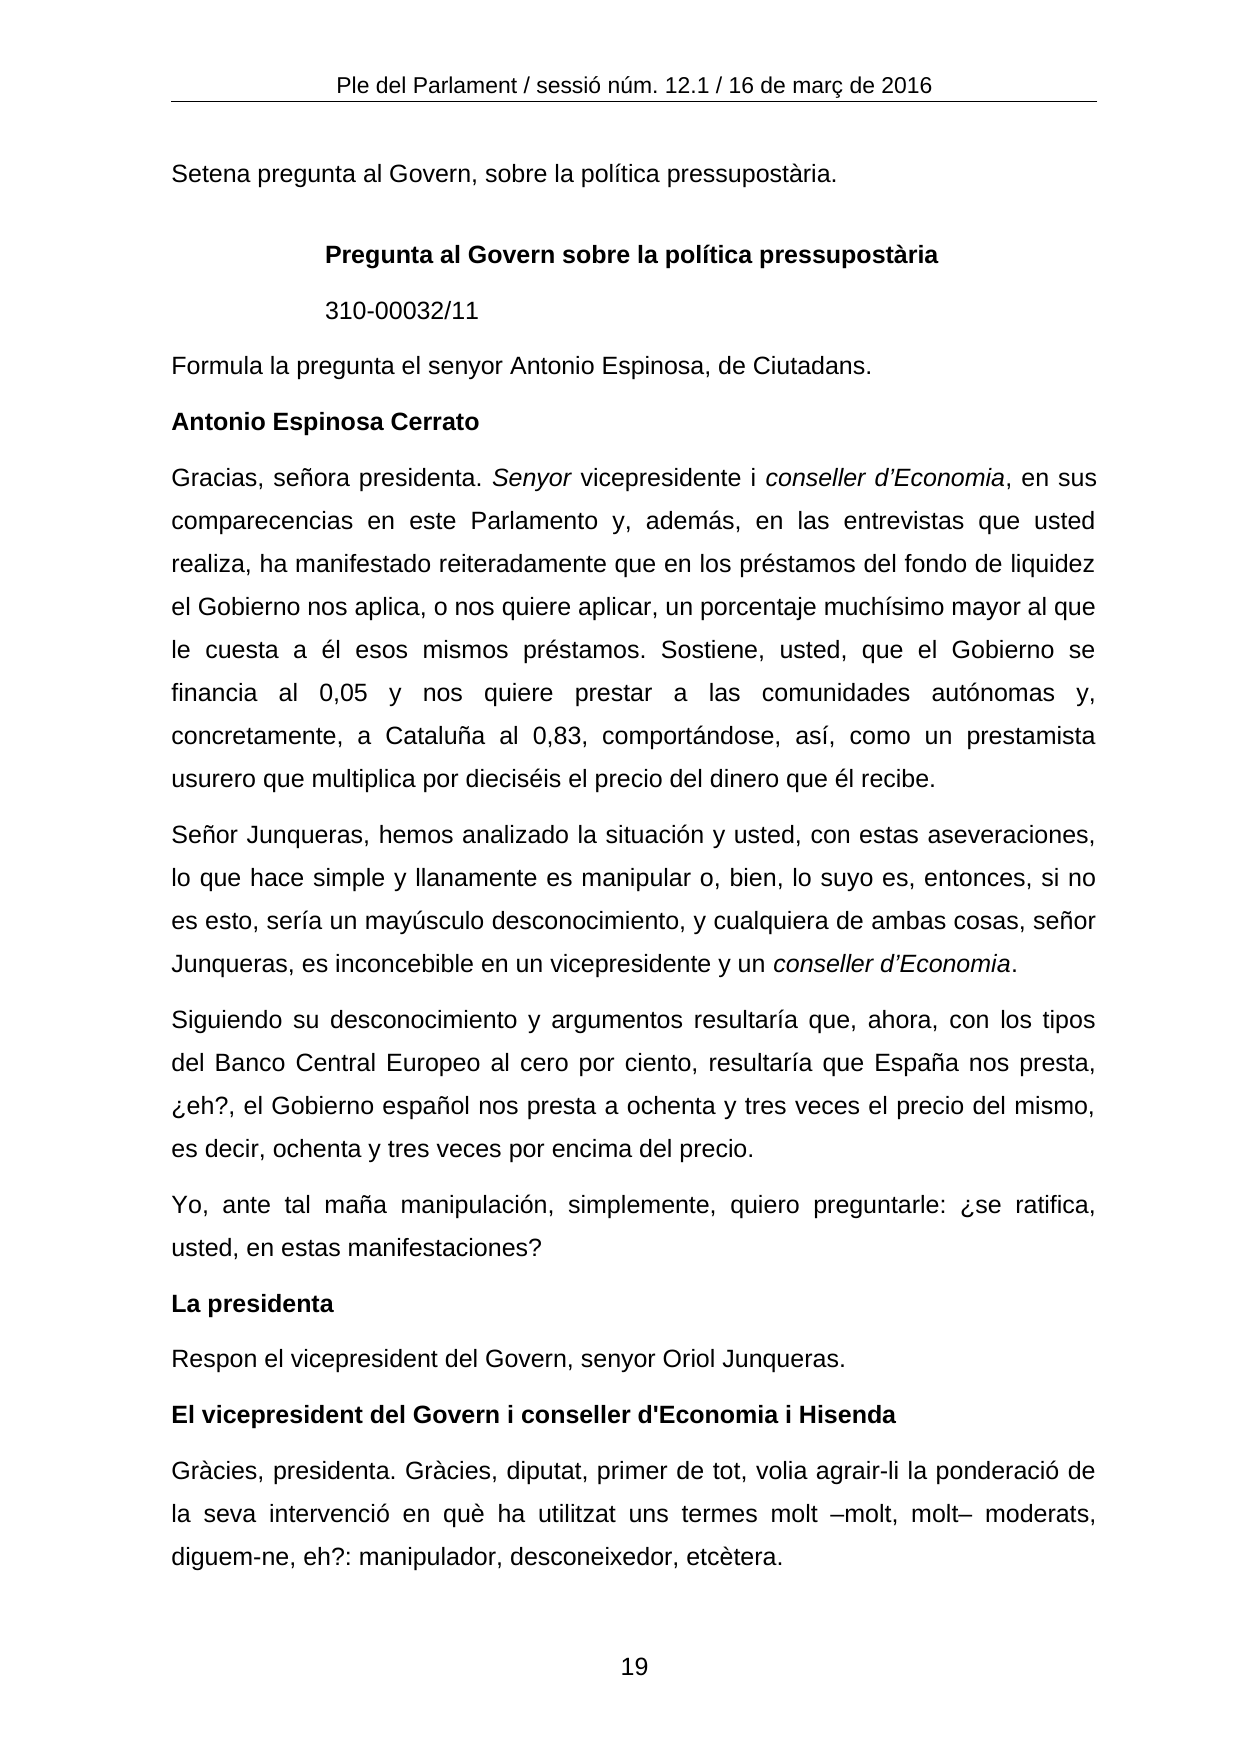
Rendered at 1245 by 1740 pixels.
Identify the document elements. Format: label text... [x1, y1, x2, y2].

text Yo, ante tal maña manipulación, simplemente, quiero preguntarle: ¿se ratifica, usted, en estas manifestaciones? [171, 1190, 1097, 1262]
text Respon el vicepresident del Govern, senyor Oriol Junqueras. [171, 1344, 1097, 1373]
text Señor Junqueras, hemos analizado la situación y usted, con estas aseveraciones, lo que hace simple y llanamente es manipular o, bien, lo suyo es, entonces, si no es esto, sería un mayúsculo desconocimiento, y cualquiera de ambas cosas, señor Junqueras, es inconcebible en un vicepresidente y un conseller d’Economia. [171, 820, 1097, 978]
text La presidenta [171, 1289, 1097, 1318]
text Antonio Espinosa Cerrato [171, 407, 1097, 436]
text Gràcies, presidenta. Gràcies, diputat, primer de tot, volia agrair-li la ponderació de la seva intervenció en què ha utilitzat uns termes molt –molt, molt– moderats, diguem-ne, eh?: manipulador, desconeixedor, etcètera. [171, 1456, 1097, 1571]
text Pregunta al Govern sobre la política pressupostària [325, 240, 1097, 269]
text 310-00032/11 [325, 296, 1097, 324]
text El vicepresident del Govern i conseller d'Economia i Hisenda [171, 1400, 1097, 1429]
text Gracias, señora presidenta. Senyor vicepresidente i conseller d’Economia, en sus comparecencias en este Parlamento y, además, en las entrevistas que usted realiza, ha manifestado reiteradamente que en los préstamos del fondo de liquidez el Gobierno nos aplica, o nos quiere aplicar, un porcentaje muchísimo mayor al que le cuesta a él esos mismos préstamos. Sostiene, usted, que el Gobierno se financia al 0,05 y nos quiere prestar a las comunidades autónomas y, concretamente, a Cataluña al 0,83, comportándose, así, como un prestamista usurero que multiplica por dieciséis el precio del dinero que él recibe. [171, 463, 1097, 793]
text Siguiendo su desconocimiento y argumentos resultaría que, ahora, con los tipos del Banco Central Europeo al cero por ciento, resultaría que España nos presta, ¿eh?, el Gobierno español nos presta a ochenta y tres veces el precio del mismo, es decir, ochenta y tres veces por encima del precio. [171, 1005, 1097, 1163]
text Setena pregunta al Govern, sobre la política pressupostària. [171, 159, 1097, 188]
text Formula la pregunta el senyor Antonio Espinosa, de Ciutadans. [171, 351, 1097, 380]
